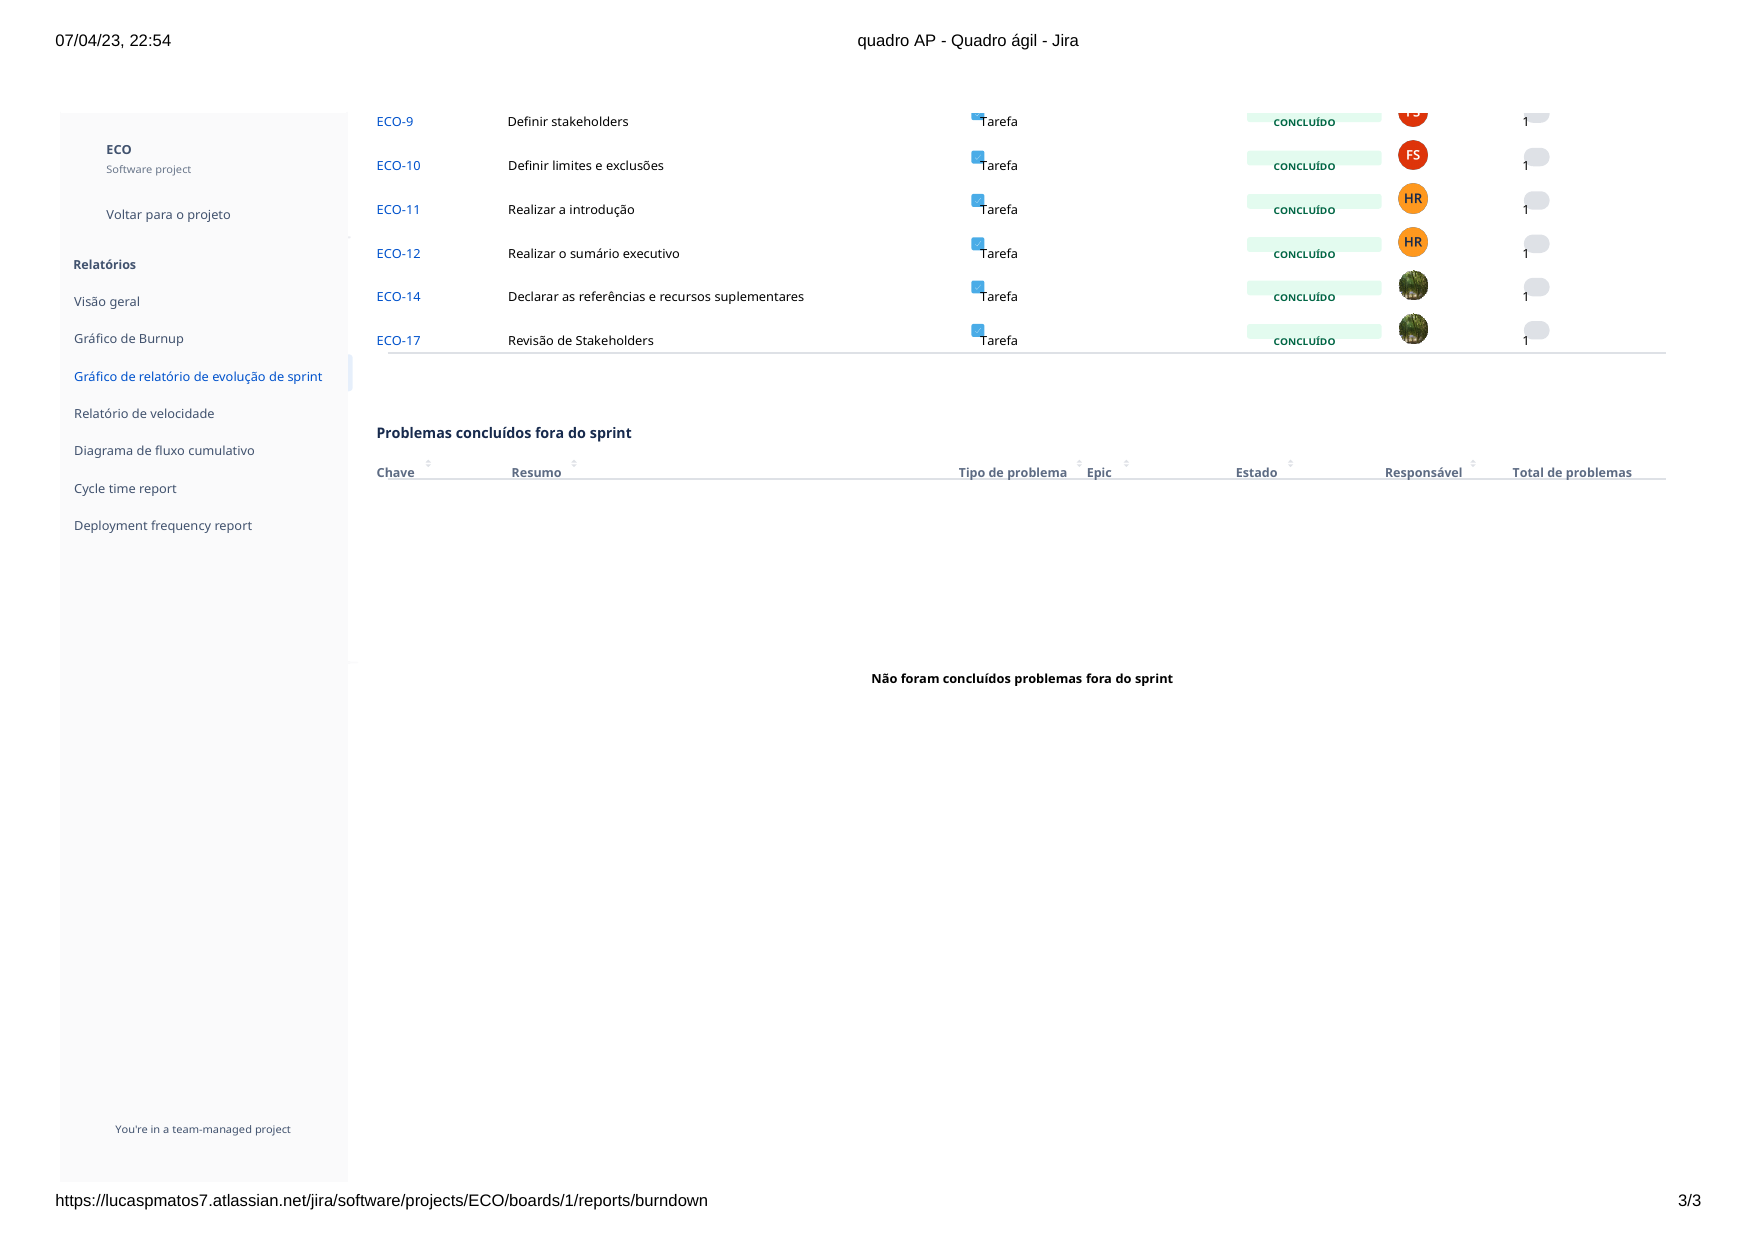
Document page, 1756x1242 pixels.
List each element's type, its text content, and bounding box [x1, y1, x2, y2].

picture [1398, 113, 1428, 127]
picture [1398, 270, 1428, 300]
text https://lucaspmatos7.atlassian.net/jira/software/projects/ECO/boards/1/reports/burndown 3/3 [55, 1191, 1703, 1210]
picture [1398, 313, 1428, 344]
picture [1398, 140, 1428, 170]
picture [1398, 227, 1428, 257]
text 07/04/23, 22:54 quadro AP - Quadro ágil - Jira [55, 31, 1703, 50]
picture [1398, 183, 1428, 214]
